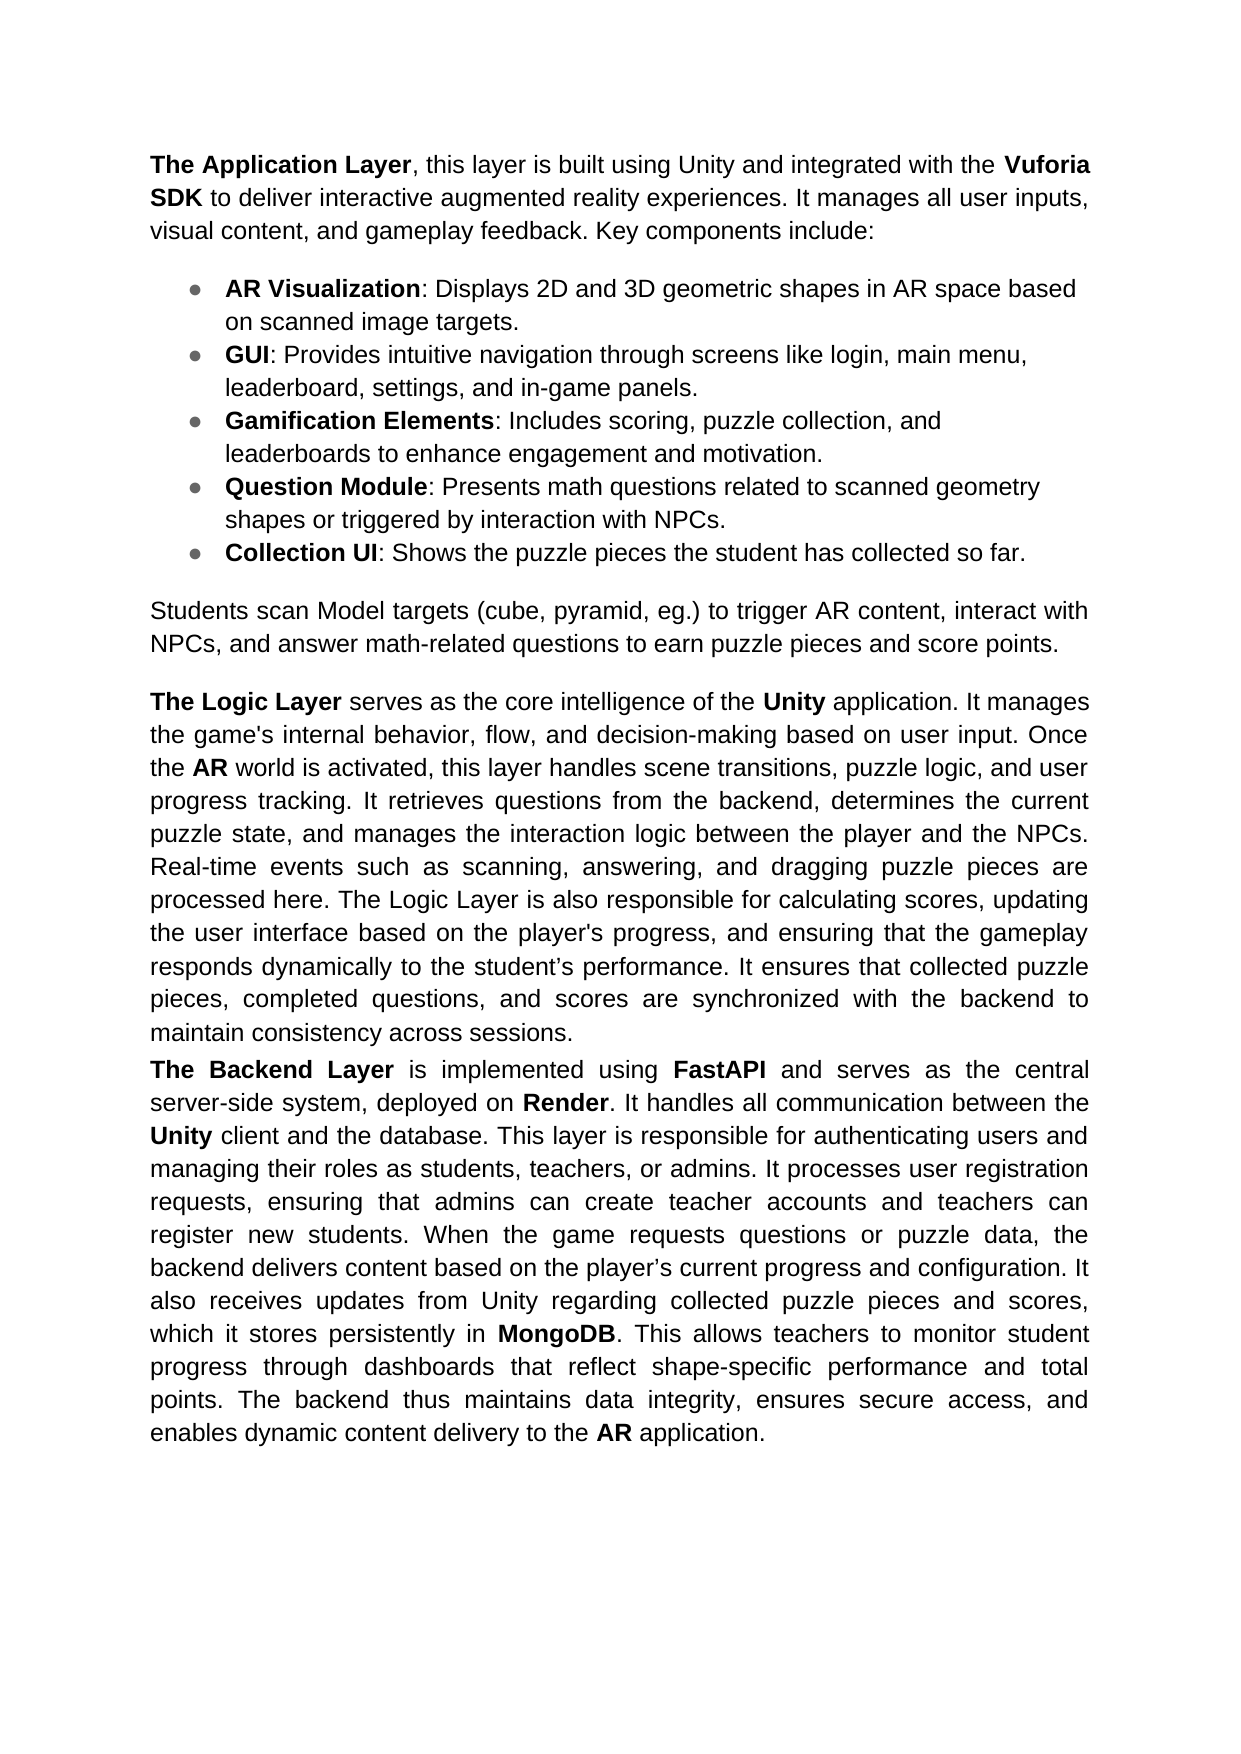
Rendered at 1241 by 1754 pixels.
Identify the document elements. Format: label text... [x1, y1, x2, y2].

subtitle The Logic Layer serves as the core intelligence of the Unity application. It manages the game's internal behavior, flow, and decision-making based on user input. Once the AR world is activated, this layer handles scene transitions, puzzle logic, and user progress tracking. It retrieves questions from the backend, determines the current puzzle state, and manages the interaction logic between the player and the NPCs. Real-time events such as scanning, answering, and dragging puzzle pieces are processed here. The Logic Layer is also responsible for calculating scores, updating the user interface based on the player's progress, and ensuring that the gameplay responds dynamically to the student’s performance. It ensures that collected puzzle pieces, completed questions, and scores are synchronized with the backend to maintain consistency across sessions. [150, 687, 1090, 1046]
subtitle The Application Layer, this layer is built using Unity and integrated with the Vuforia SDK to deliver interactive augmented reality experiences. It manages all user inputs, visual content, and gameplay feedback. Key components include: [150, 150, 1090, 245]
subtitle Students scan Model targets (cube, pyramid, eg.) to trigger AR content, interact with NPCs, and answer math-related questions to earn puzzle pieces and score points. [150, 596, 1090, 658]
subtitle GUI: Provides intuitive navigation through screens like login, main menu, leaderboard, settings, and in-game panels. [187, 340, 1090, 402]
subtitle Collection UI: Shows the puzzle pieces the student has collected so far. [187, 538, 1090, 567]
subtitle Question Module: Presents math questions related to scanned geometry shapes or triggered by interaction with NPCs. [187, 472, 1090, 534]
subtitle AR Visualization: Displays 2D and 3D geometric shapes in AR space based on scanned image targets. [187, 274, 1090, 336]
subtitle The Backend Layer is implemented using FastAPI and serves as the central server-side system, deployed on Render. It handles all communication between the Unity client and the database. This layer is responsible for authenticating users and managing their roles as students, teachers, or admins. It processes user registration requests, ensuring that admins can create teacher accounts and teachers can register new students. When the game requests questions or puzzle data, the backend delivers content based on the player’s current progress and configuration. It also receives updates from Unity regarding collected puzzle pieces and scores, which it stores persistently in MongoDB. This allows teachers to monitor student progress through dashboards that reflect shape-specific performance and total points. The backend thus maintains data integrity, ensures secure access, and enables dynamic content delivery to the AR application. [150, 1055, 1090, 1447]
subtitle Gamification Elements: Includes scoring, puzzle collection, and leaderboards to enhance engagement and motivation. [187, 406, 1090, 468]
